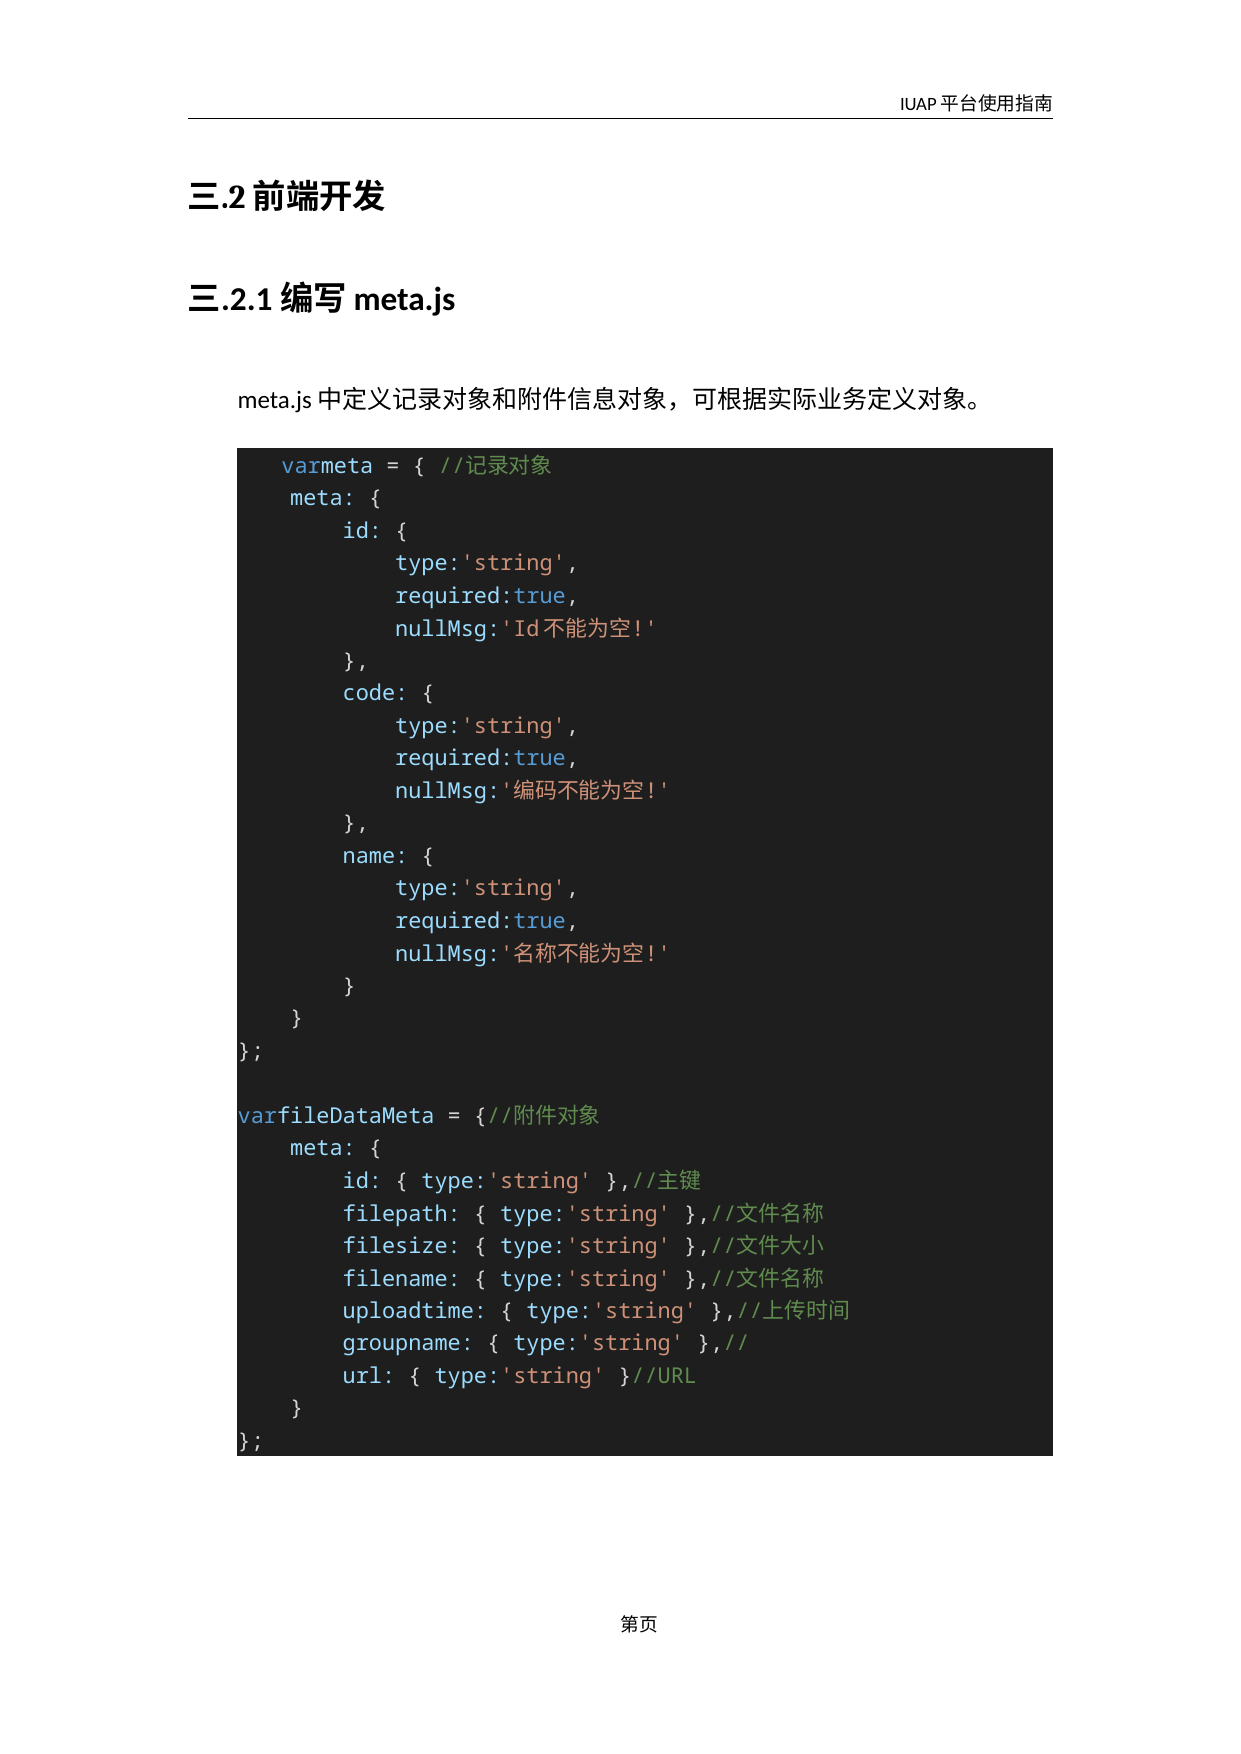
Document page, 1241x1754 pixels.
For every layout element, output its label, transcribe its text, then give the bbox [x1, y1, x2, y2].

text varmeta = { //记录对象 [237, 448, 1053, 481]
text }; [237, 1033, 1053, 1066]
text required:true, [237, 578, 1053, 611]
text filename: { type:'string' },//文件名称 [237, 1261, 1053, 1293]
text required:true, [237, 741, 1053, 773]
text uploadtime: { type:'string' },//上传时间 [237, 1293, 1053, 1326]
text meta: { [237, 481, 1053, 513]
text varfileDataMeta = {//附件对象 [237, 1098, 1053, 1131]
text nullMsg:'编码不能为空!' [237, 773, 1053, 806]
text nullMsg:'Id不能为空!' [237, 611, 1053, 643]
text }, [237, 806, 1053, 838]
text filepath: { type:'string' },//文件名称 [237, 1196, 1053, 1228]
text id: { [237, 513, 1053, 546]
text } [237, 1001, 1053, 1033]
text id: { type:'string' },//主键 [237, 1163, 1053, 1196]
text }, [237, 643, 1053, 676]
text groupname: { type:'string' },// [237, 1326, 1053, 1358]
text required:true, [237, 903, 1053, 936]
text meta: { [237, 1131, 1053, 1163]
text filesize: { type:'string' },//文件大小 [237, 1228, 1053, 1261]
subtitle 前端开发 [187, 162, 1053, 227]
text } [237, 1391, 1053, 1423]
text name: { [237, 838, 1053, 871]
text type:'string', [237, 546, 1053, 578]
text meta.js中定义记录对象和附件信息对象，可根据实际业务定义对象。 [187, 365, 1053, 430]
text nullMsg:'名称不能为空!' [237, 936, 1053, 968]
subtitle 编写meta.js [187, 263, 1053, 328]
text type:'string', [237, 708, 1053, 741]
text code: { [237, 676, 1053, 708]
text } [237, 968, 1053, 1001]
text type:'string', [237, 871, 1053, 903]
text url: { type:'string' }//URL [237, 1358, 1053, 1391]
text }; [237, 1423, 1053, 1456]
